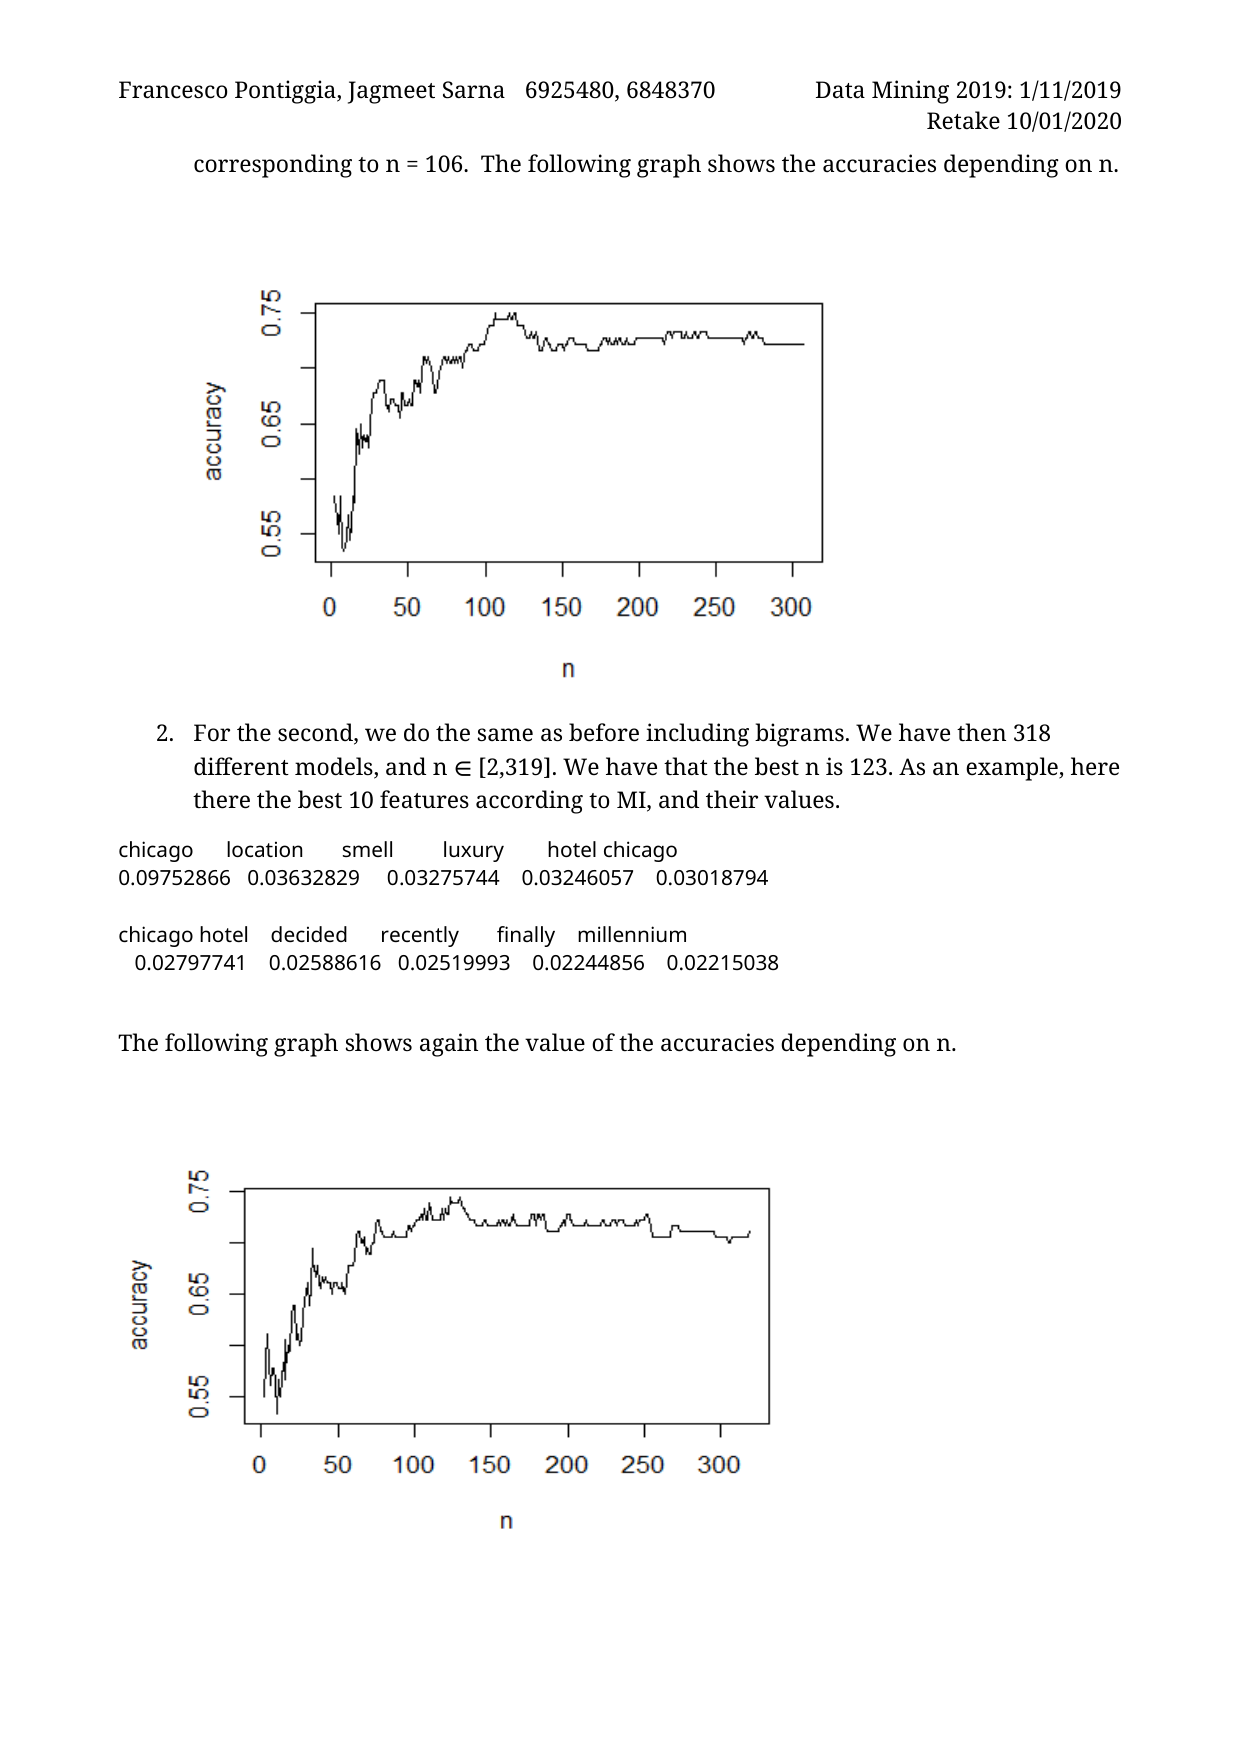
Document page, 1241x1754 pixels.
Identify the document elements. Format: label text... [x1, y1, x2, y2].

text chicago hotel decided recently finally millennium [118, 920, 1122, 948]
text 0.09752866 0.03632829 0.03275744 0.03246057 0.03018794 [118, 863, 1122, 892]
text 0.02797741 0.02588616 0.02519993 0.02244856 0.02215038 [118, 948, 1122, 977]
text chicago location smell luxury hotel chicago [118, 835, 1122, 863]
picture [118, 1077, 835, 1563]
picture [193, 181, 886, 715]
text The following graph shows again the value of the accuracies depending on n. [118, 1027, 1122, 1058]
list For the second, we do the same as before including bigrams. We have then 318 different models, and n ∈ [2,319]. We have that the best n is 123. As an example, here there the best 10 features according to MI, and their values. [156, 717, 1122, 816]
